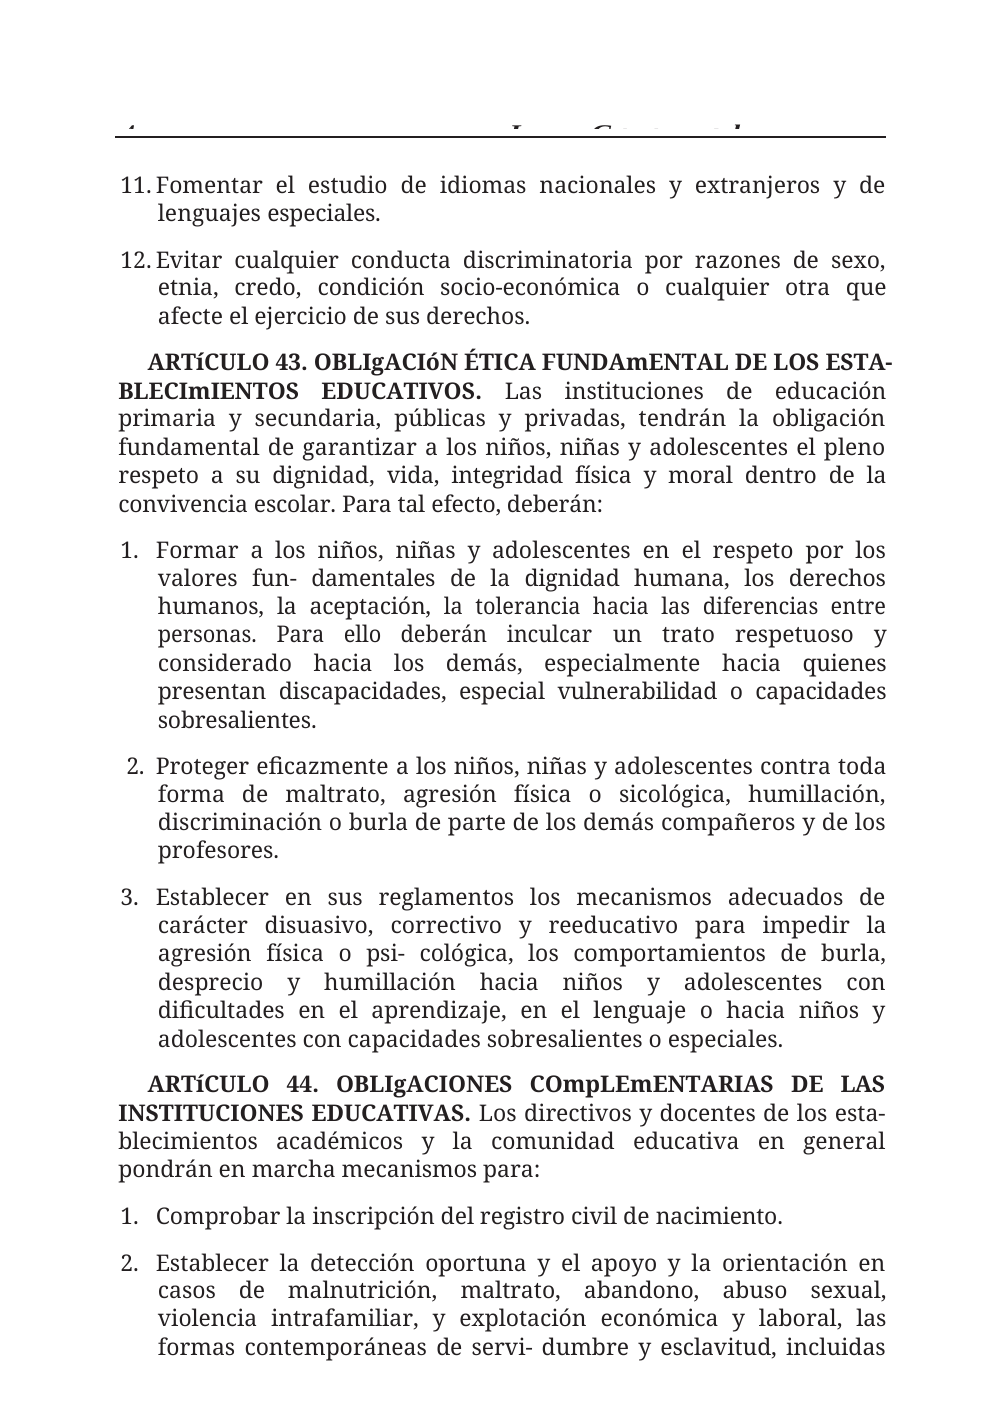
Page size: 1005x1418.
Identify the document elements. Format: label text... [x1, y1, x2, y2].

list Comprobar la inscripción del registro civil de nacimiento. [120, 1200, 898, 1231]
list Formar a los niños, niñas y adolescentes en el respeto por los valores fun- damentales de la dignidad humana, los derechos humanos, la aceptación, la tolerancia hacia las diferencias entre personas. Para ello deberán inculcar un trato respetuoso y considerado hacia los demás, especialmente hacia quienes presentan discapacidades, especial vulnerabilidad o capacidades sobresalientes. [120, 536, 887, 735]
list Establecer en sus reglamentos los mecanismos adecuados de carácter disuasivo, correctivo y reeducativo para impedir la agresión física o psi- cológica, los comportamientos de burla, desprecio y humillación hacia niños y adolescentes con dificultades en el aprendizaje, en el lenguaje o hacia niños y adolescentes con capacidades sobresalientes o especiales. [120, 883, 886, 1054]
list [120, 1248, 887, 1362]
list Fomentar el estudio de idiomas nacionales y extranjeros y de lenguajes especiales. [120, 171, 886, 228]
subtitle ARTíCULO 44. OBLIgACIONES COmpLEmENTARIAS DE LAS [147, 1069, 898, 1098]
text INSTITUCIONES EDUCATIVAS. Los directivos y docentes de los esta- blecimientos académicos y la comunidad educativa en general pondrán en marcha mecanismos para: [118, 1099, 886, 1184]
list Evitar cualquier conducta discriminatoria por razones de sexo, etnia, credo, condición socio-económica o cualquier otra que afecte el ejercicio de sus derechos. [120, 246, 887, 331]
list Proteger eficazmente a los niños, niñas y adolescentes contra toda forma de maltrato, agresión física o sicológica, humillación, discriminación o burla de parte de los demás compañeros y de los profesores. [126, 752, 887, 866]
text BLECImIENTOS EDUCATIVOS. Las instituciones de educación primaria y secundaria, públicas y privadas, tendrán la obligación fundamental de garantizar a los niños, niñas y adolescentes el pleno respeto a su dignidad, vida, integridad física y moral dentro de la convivencia escolar. Para tal efecto, deberán: [118, 377, 887, 519]
subtitle ARTíCULO 43. OBLIgACIóN ÉTICA FUNDAmENTAL DE LOS ESTA- [147, 346, 898, 376]
